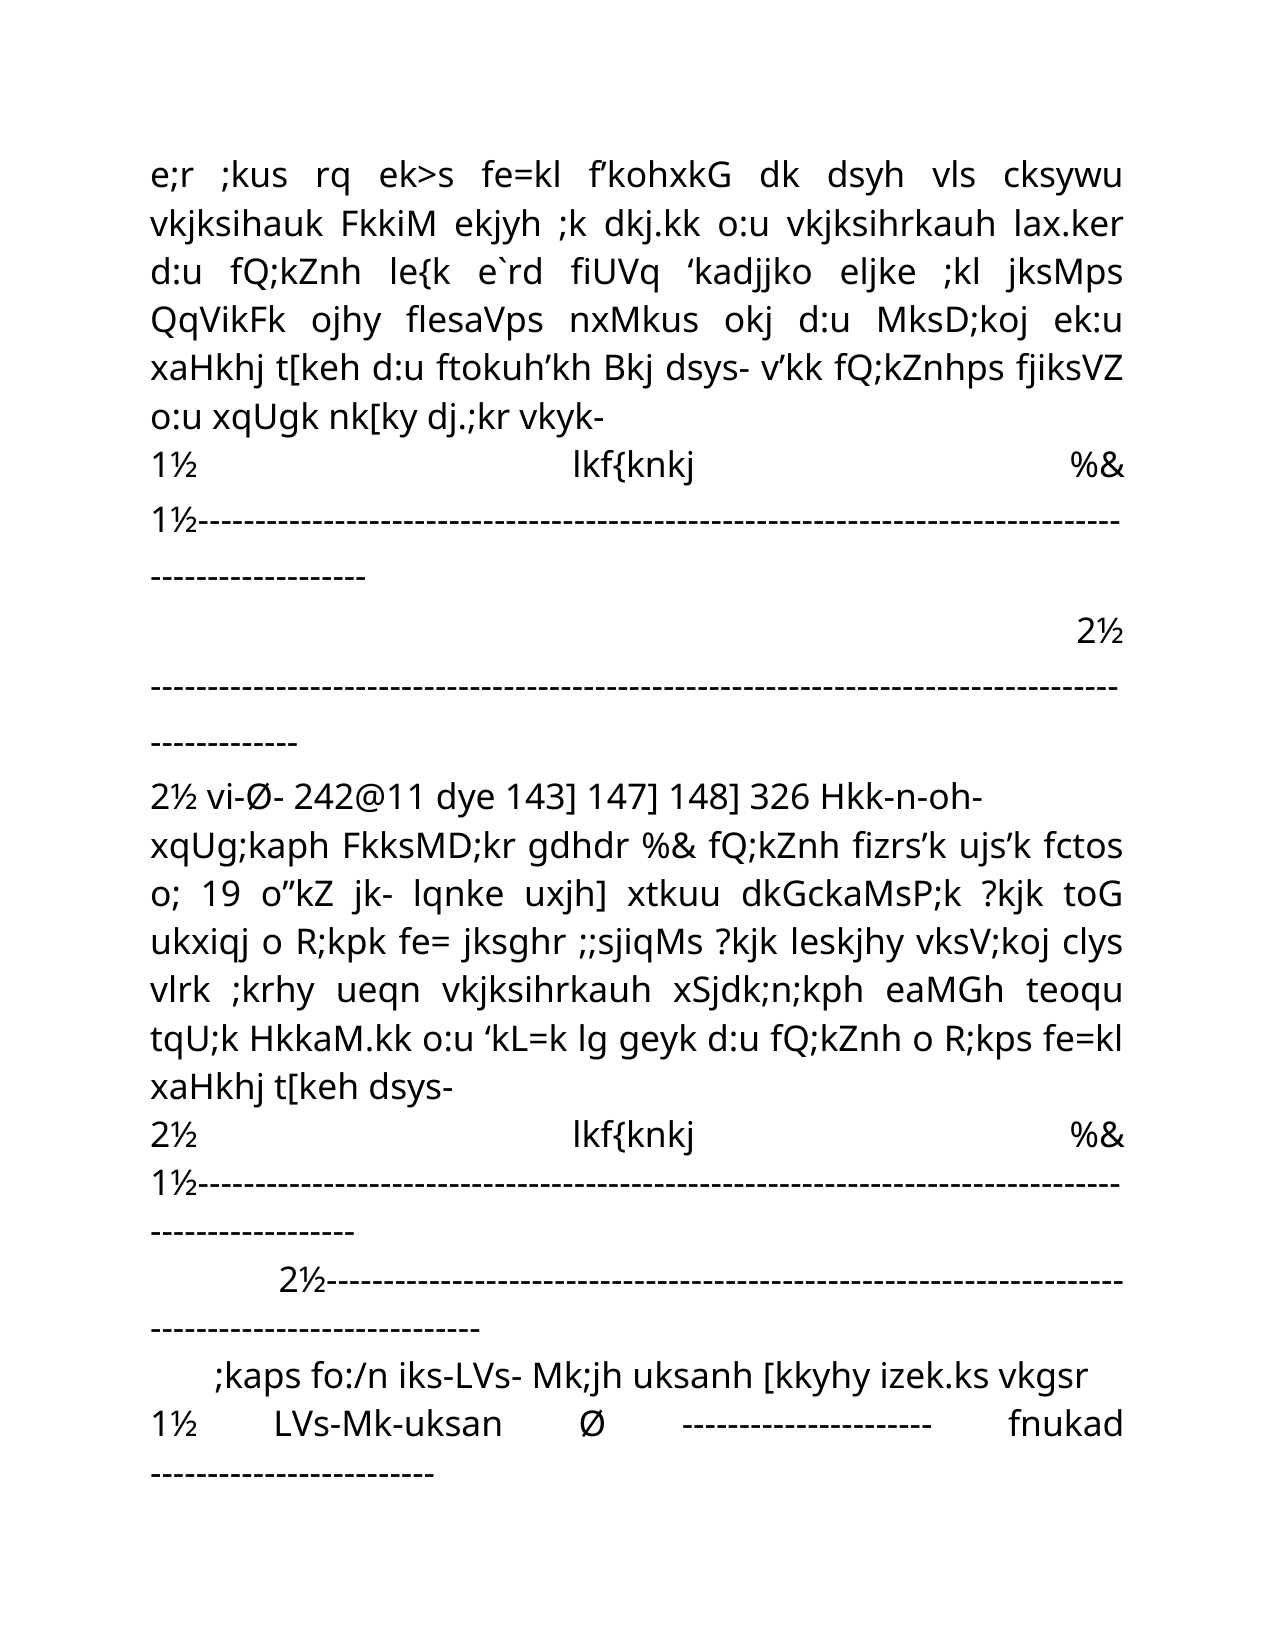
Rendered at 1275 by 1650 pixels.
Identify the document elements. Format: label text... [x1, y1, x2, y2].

text 2½ lkf{knkj %& 1½--------------------------------------------------------------------------------------------------- [150, 1109, 1125, 1254]
text xqUg;kaph FkksMD;kr gdhdr %& fQ;kZnh fizrs’k ujs’k fctos o; 19 o”kZ jk- lqnke uxjh] xtkuu dkGckaMsP;k ?kjk toG ukxiqj o R;kpk fe= jksghr ;;sjiqMs ?kjk leskjhy vksV;koj clys vlrk ;krhy ueqn vkjksihrkauh xSjdk;n;kph eaMGh teoqu tqU;k HkkaM.kk o:u ‘kL=k lg geyk d:u fQ;kZnh o R;kps fe=kl xaHkhj t[keh dsys- [150, 820, 1125, 1109]
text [150, 150, 1125, 439]
text 1½ lkf{knkj %& 1½---------------------------------------------------------------------------------------------------- [150, 439, 1125, 598]
text 2½ vi-Ø- 242@11 dye 143] 147] 148] 326 Hkk-n-oh- [150, 772, 1125, 820]
text 1½ LVs-Mk-uksan Ø ---------------------- fnukad ------------------------- [150, 1399, 1125, 1495]
text ;kaps fo:/n iks-LVs- Mk;jh uksanh [kkyhy izek.ks vkgsr [150, 1351, 1125, 1399]
text 2½ -------------------------------------------------------------------------------------------------- [150, 606, 1125, 765]
text 2½--------------------------------------------------------------------------------------------------- [150, 1254, 1125, 1351]
